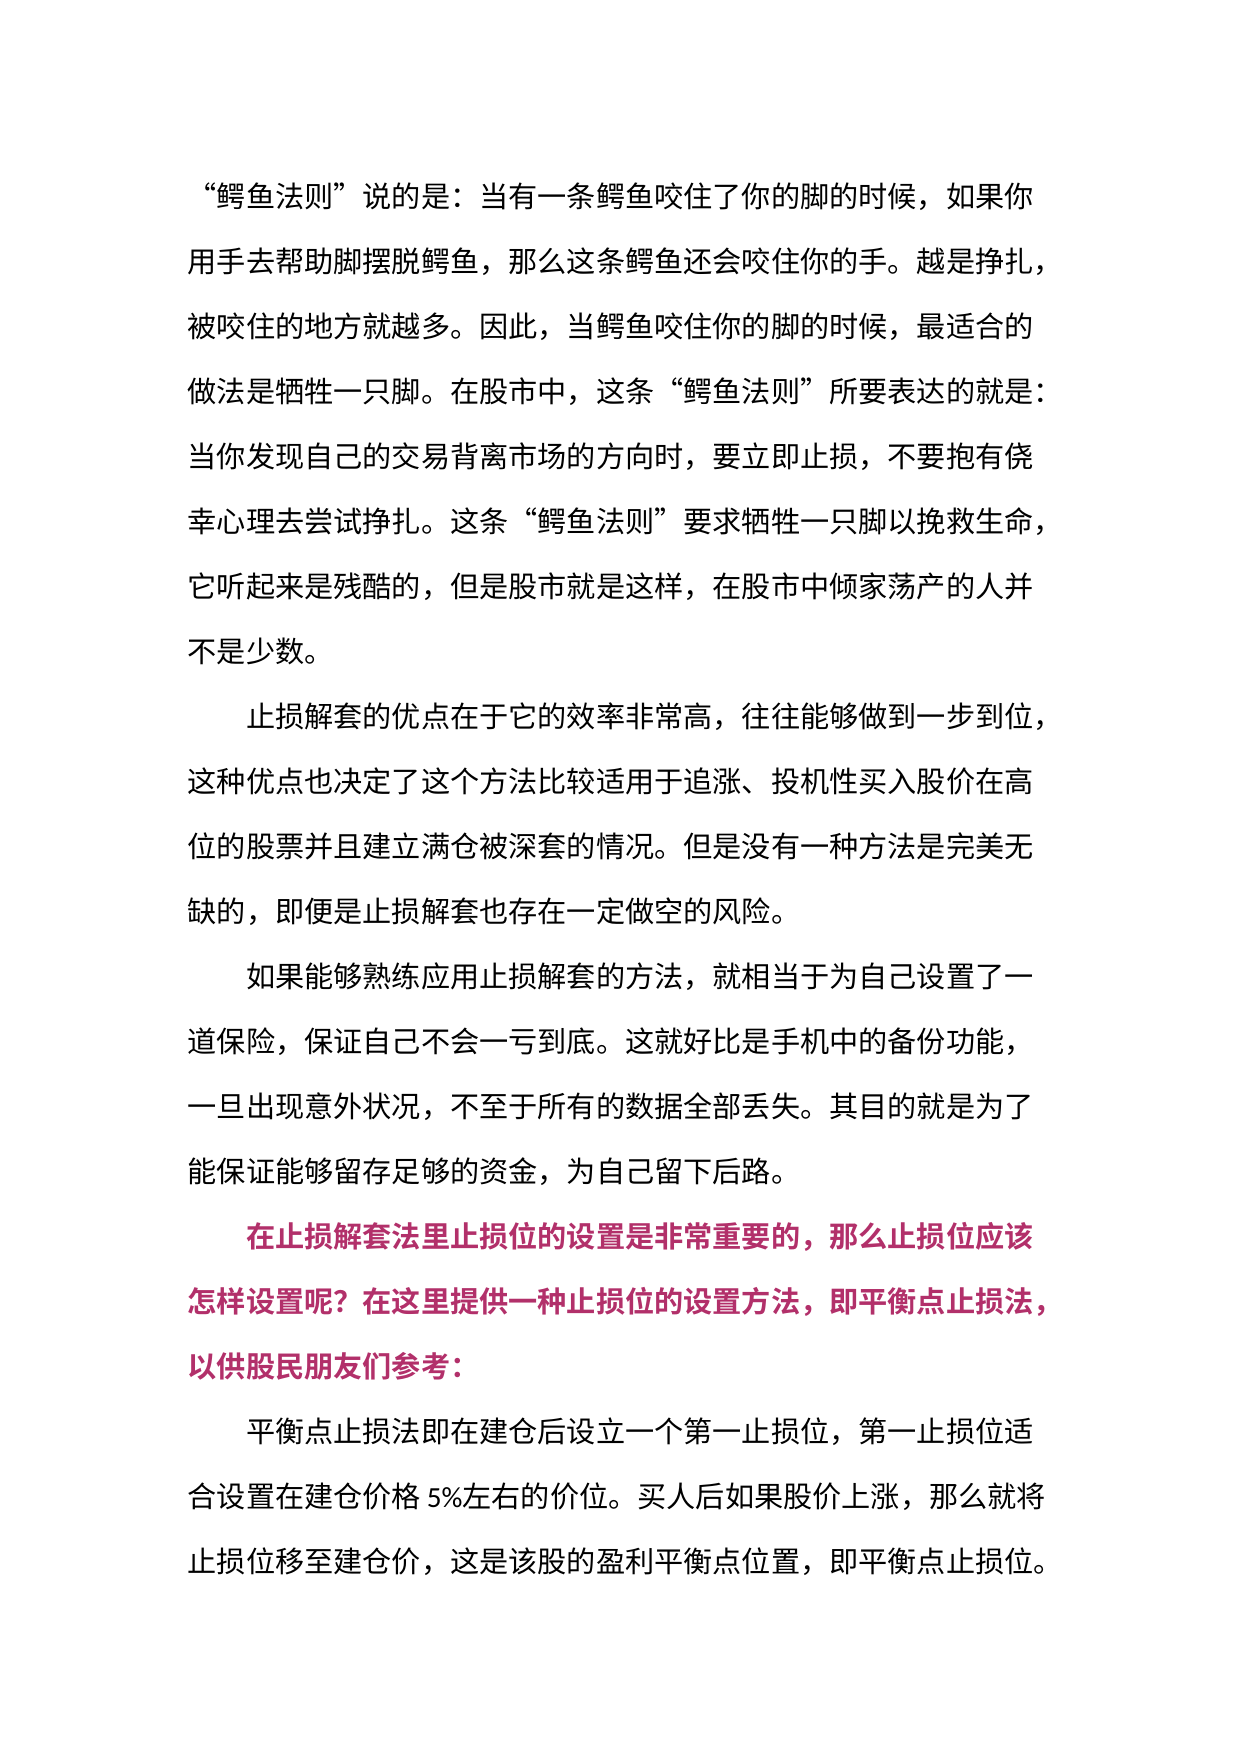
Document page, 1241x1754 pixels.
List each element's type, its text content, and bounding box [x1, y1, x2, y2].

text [187, 162, 1053, 682]
text 止损解套的优点在于它的效率非常高，往往能够做到一步到位，这种优点也决定了这个方法比较适用于追涨、投机性买入股价在高位的股票并且建立满仓被深套的情况。但是没有一种方法是完美无缺的，即便是止损解套也存在一定做空的风险。 [187, 682, 1053, 942]
text 如果能够熟练应用止损解套的方法，就相当于为自己设置了一道保险，保证自己不会一亏到底。这就好比是手机中的备份功能，一旦出现意外状况，不至于所有的数据全部丢失。其目的就是为了能保证能够留存足够的资金，为自己留下后路。 [187, 942, 1053, 1202]
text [187, 1397, 1053, 1592]
text 在止损解套法里止损位的设置是非常重要的，那么止损位应该怎样设置呢？在这里提供一种止损位的设置方法，即平衡点止损法，以供股民朋友们参考： [187, 1202, 1053, 1397]
